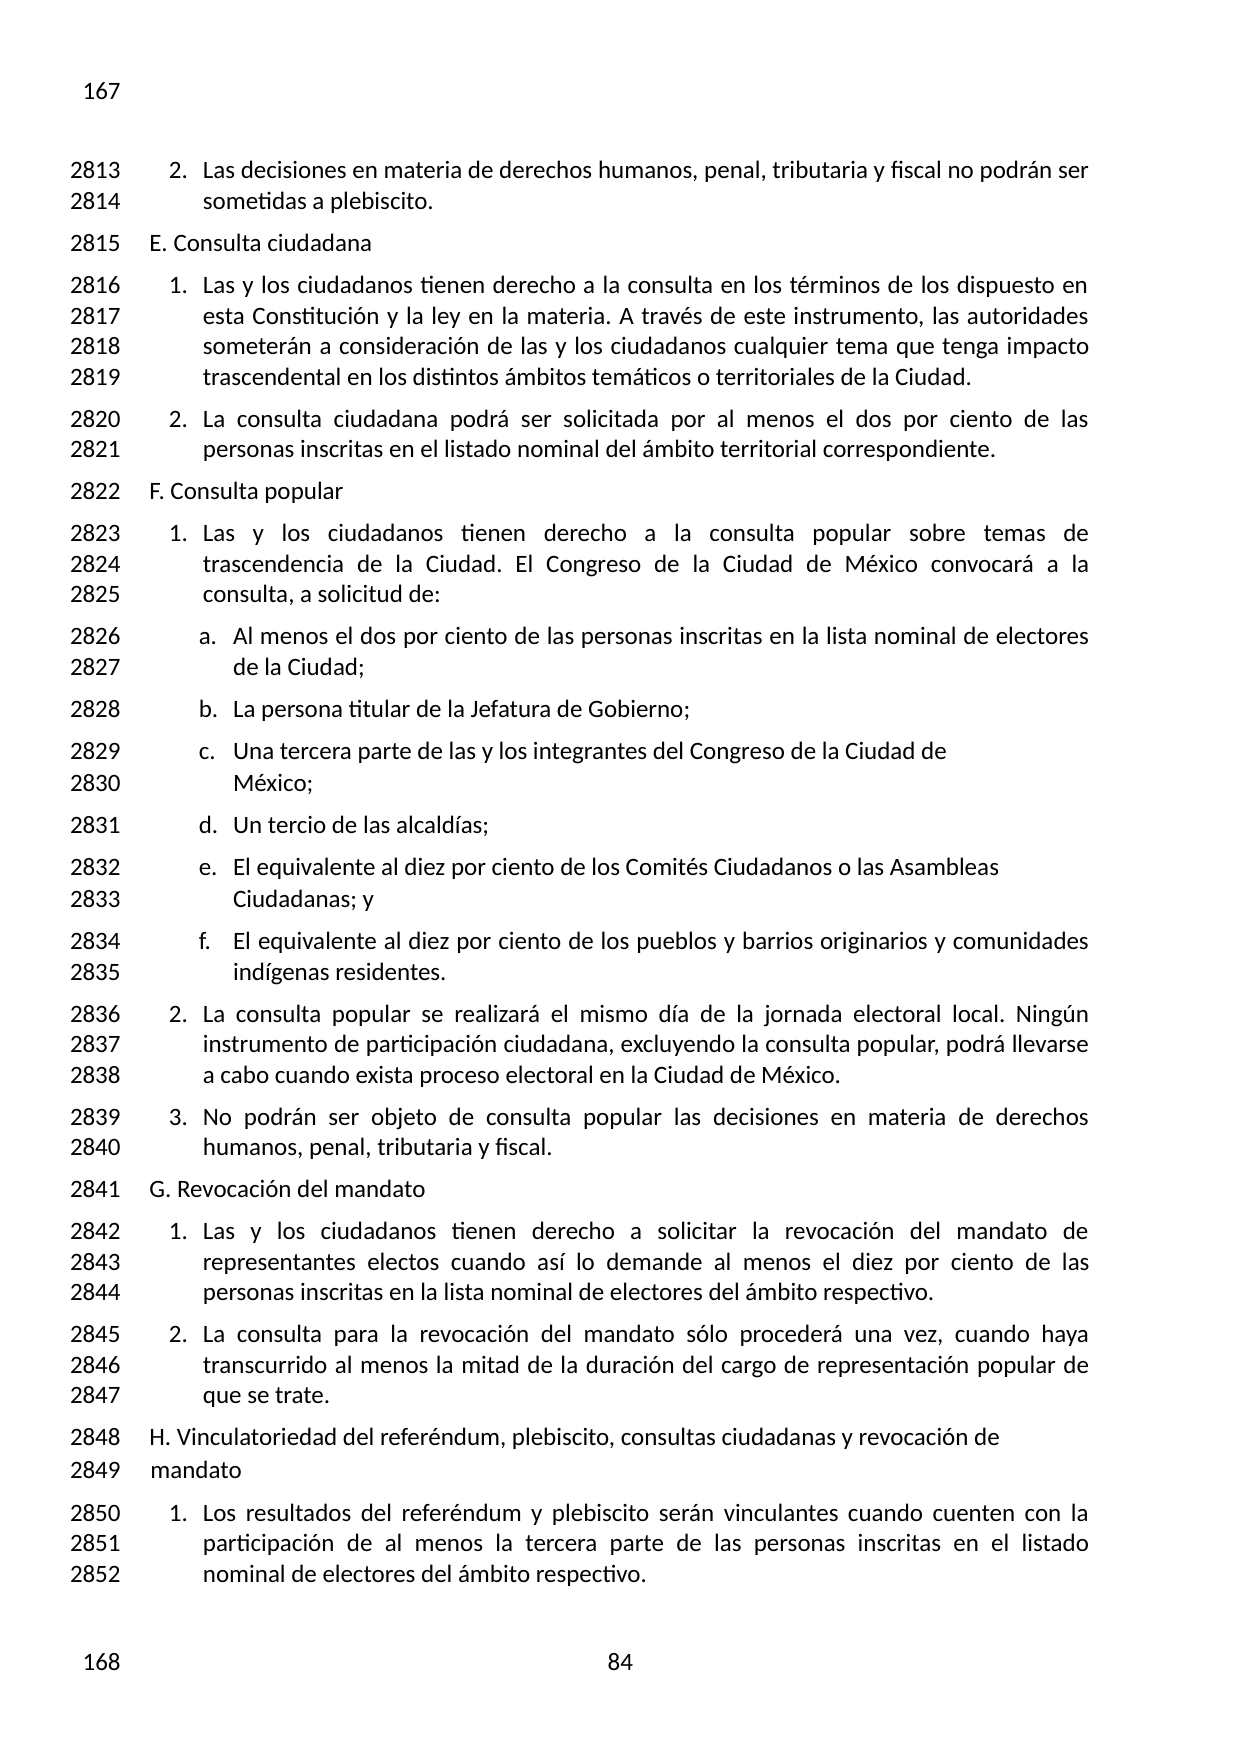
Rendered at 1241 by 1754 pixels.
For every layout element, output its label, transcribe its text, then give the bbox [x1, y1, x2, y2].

list No podrán ser objeto de consulta popular las decisiones en materia de derechos humanos, penal, tributaria y fiscal. [169, 1101, 1090, 1162]
list Las y los ciudadanos tienen derecho a la consulta en los términos de los dispuesto en esta Constitución y la ley en la materia. A través de este instrumento, las autoridades someterán a consideración de las y los ciudadanos cualquier tema que tenga impacto trascendental en los distintos ámbitos temáticos o territoriales de la Ciudad. [169, 269, 1090, 391]
list La consulta para la revocación del mandato sólo procederá una vez, cuando haya transcurrido al menos la mitad de la duración del cargo de representación popular de que se trate. [169, 1318, 1090, 1410]
text H. Vinculatoriedad del referéndum, plebiscito, consultas ciudadanas y revocación de mandato [149, 1421, 1092, 1485]
list Las y los ciudadanos tienen derecho a solicitar la revocación del mandato de representantes electos cuando así lo demande al menos el diez por ciento de las personas inscritas en la lista nominal de electores del ámbito respectivo. [169, 1216, 1090, 1307]
text E. Consulta ciudadana [149, 227, 1092, 257]
list Al menos el dos por ciento de las personas inscritas en la lista nominal de electores de la Ciudad; [198, 621, 1090, 682]
list La consulta ciudadana podrá ser solicitada por al menos el dos por ciento de las personas inscritas en el listado nominal del ámbito territorial correspondiente. [169, 403, 1090, 464]
list Las decisiones en materia de derechos humanos, penal, tributaria y fiscal no podrán ser sometidas a plebiscito. [169, 154, 1090, 216]
text G. Revocación del mandato [149, 1173, 1092, 1204]
text F. Consulta popular [149, 475, 1092, 506]
list La consulta popular se realizará el mismo día de la jornada electoral local. Ningún instrumento de participación ciudadana, excluyendo la consulta popular, podrá llevarse a cabo cuando exista proceso electoral en la Ciudad de México. [169, 998, 1090, 1089]
list Las y los ciudadanos tienen derecho a la consulta popular sobre temas de trascendencia de la Ciudad. El Congreso de la Ciudad de México convocará a la consulta, a solicitud de: [169, 518, 1090, 609]
list Un tercio de las alcaldías; [198, 809, 1090, 840]
list La persona titular de la Jefatura de Gobierno; [198, 693, 1090, 723]
list Los resultados del referéndum y plebiscito serán vinculantes cuando cuenten con la participación de al menos la tercera parte de las personas inscritas en el listado nominal de electores del ámbito respectivo. [169, 1497, 1090, 1588]
text México; [233, 767, 1090, 798]
list El equivalente al diez por ciento de los Comités Ciudadanos o las Asambleas [198, 851, 1090, 882]
list El equivalente al diez por ciento de los pueblos y barrios originarios y comunidades indígenas residentes. [198, 925, 1090, 986]
text Ciudadanas; y [233, 883, 1090, 914]
list Una tercera parte de las y los integrantes del Congreso de la Ciudad de [198, 735, 1090, 765]
